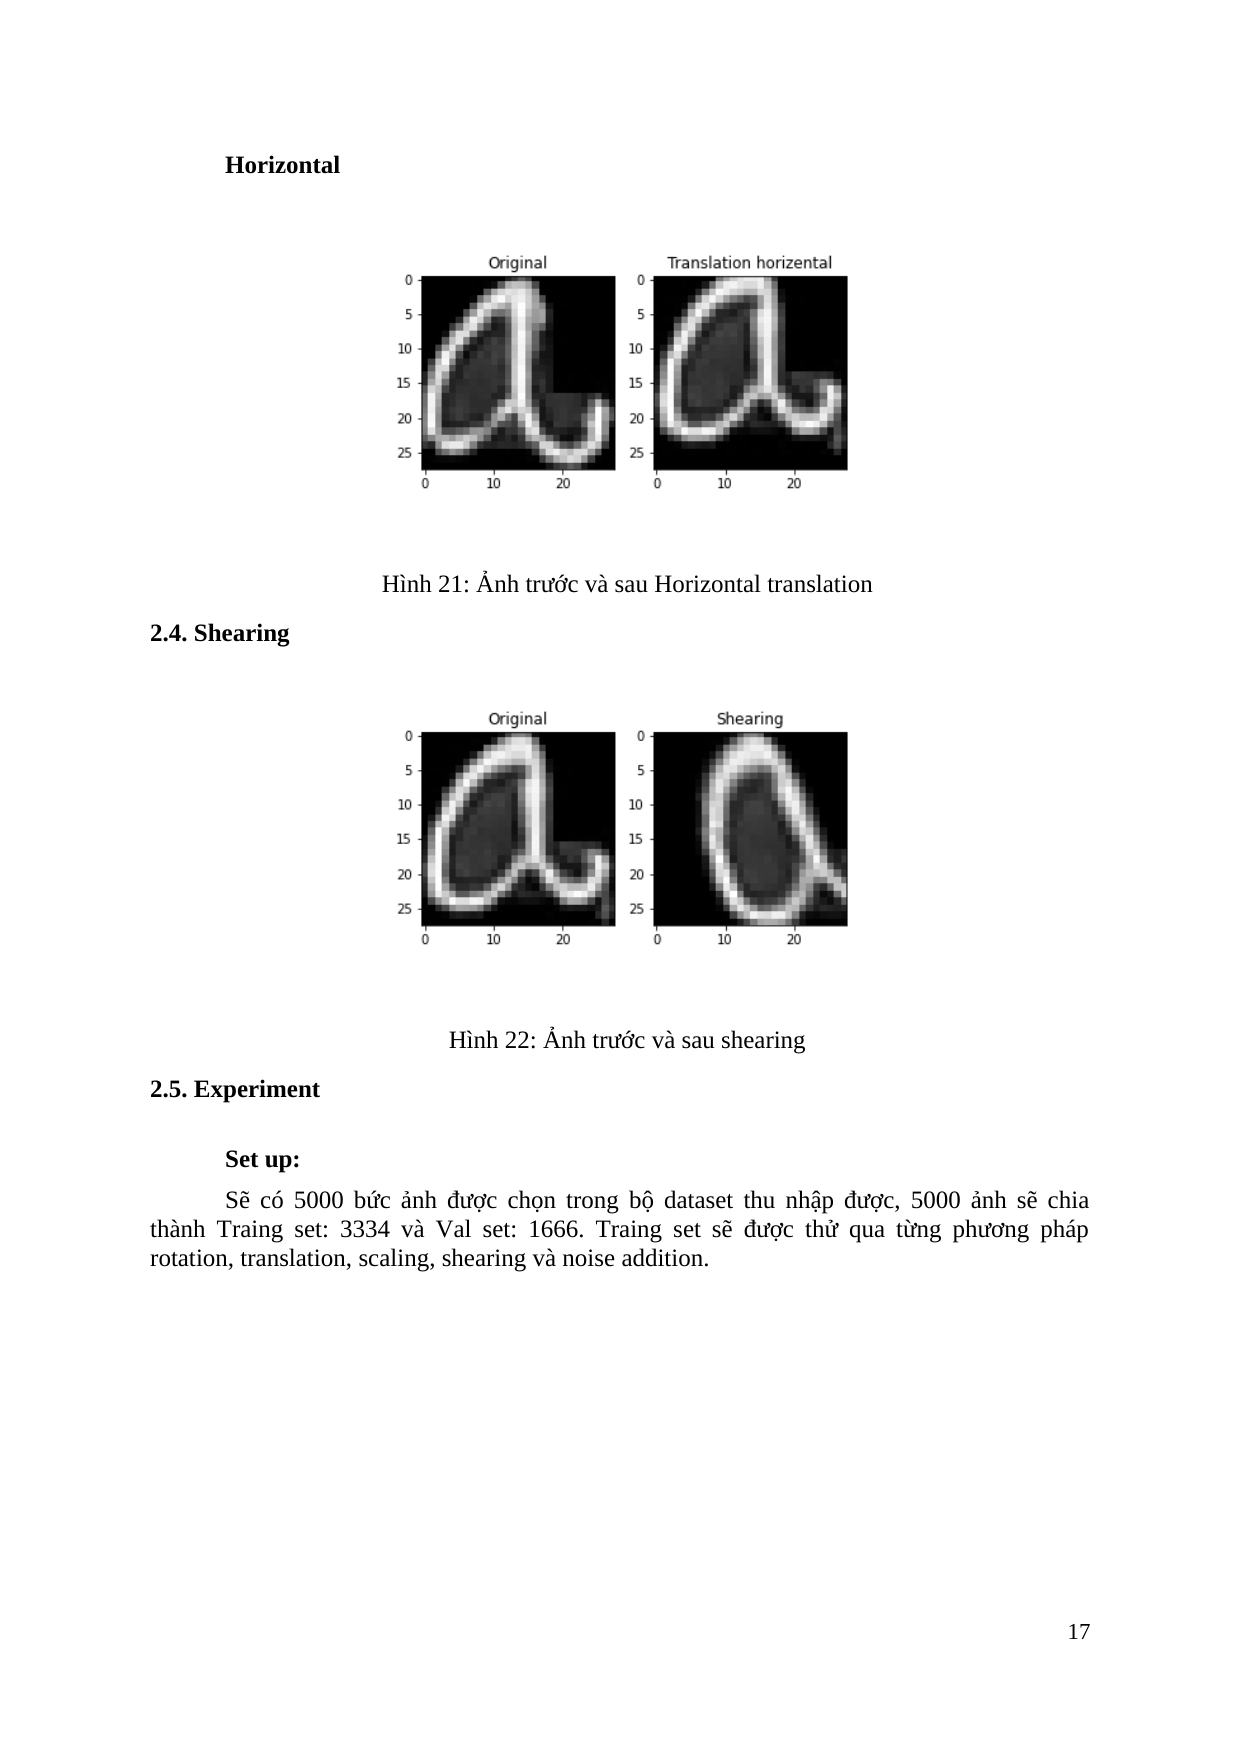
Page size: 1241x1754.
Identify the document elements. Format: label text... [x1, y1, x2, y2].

picture [353, 191, 901, 557]
text Hình 21: Ảnh trước và sau Horizontal translation [150, 569, 1090, 598]
subtitle 2.5. Experiment [150, 1074, 1090, 1103]
picture [353, 647, 901, 1013]
text Sẽ có 5000 bức ảnh được chọn trong bộ dataset thu nhập được, 5000 ảnh sẽ chia thành Traing set: 3334 và Val set: 1666. Traing set sẽ được thử qua từng phương pháp rotation, translation, scaling, shearing và noise addition. [150, 1186, 1090, 1272]
text Horizontal [150, 150, 1090, 179]
text Set up: [150, 1144, 1090, 1173]
text Hình 22: Ảnh trước và sau shearing [150, 1025, 1090, 1053]
subtitle 2.4. Shearing [150, 618, 1090, 647]
